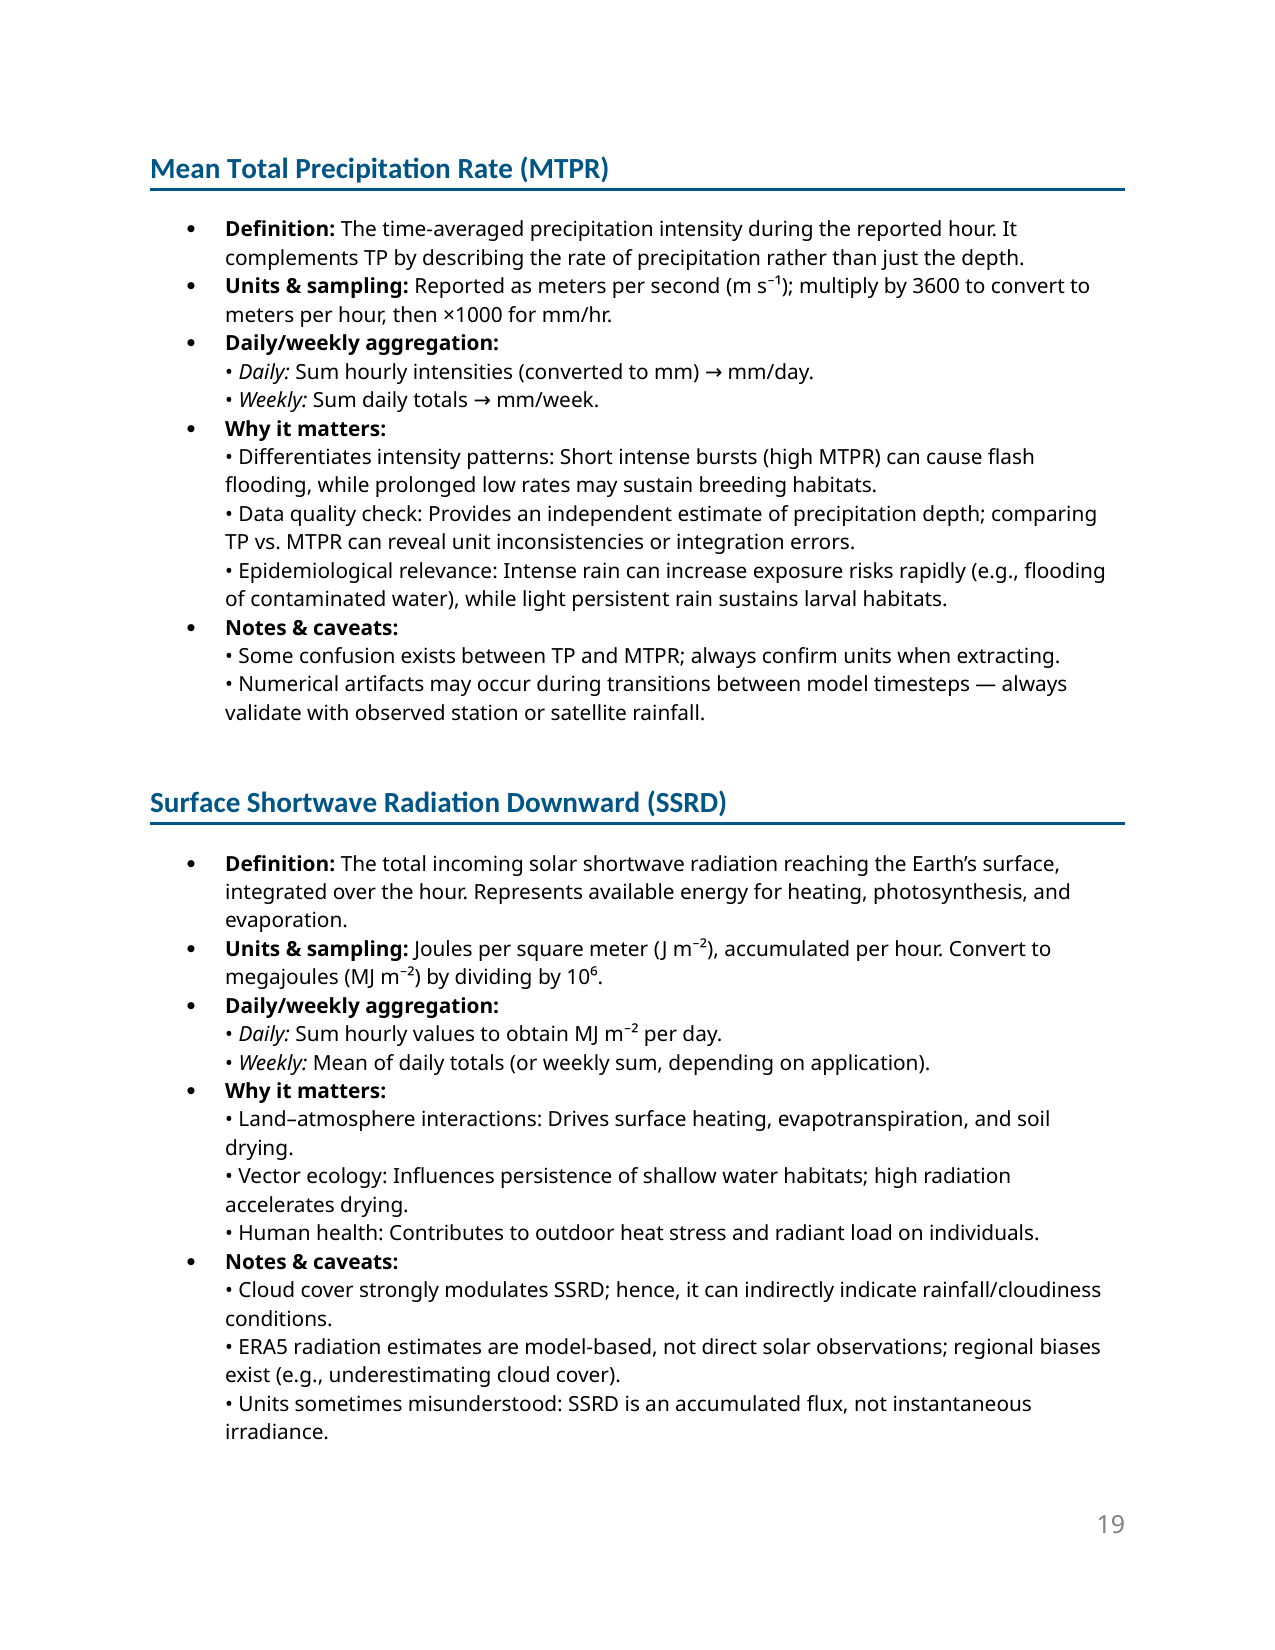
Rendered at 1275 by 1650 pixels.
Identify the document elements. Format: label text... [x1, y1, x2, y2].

list Notes & caveats: • Some confusion exists between TP and MTPR; always confirm units when extracting. • Numerical artifacts may occur during transitions between model timesteps — always validate with observed station or satellite rainfall. [187, 613, 1125, 726]
list Units & sampling: Joules per square meter (J m⁻²), accumulated per hour. Convert to megajoules (MJ m⁻²) by dividing by 10⁶. [187, 934, 1125, 991]
list Definition: The total incoming solar shortwave radiation reaching the Earth’s surface, integrated over the hour. Represents available energy for heating, photosynthesis, and evaporation. [187, 849, 1125, 934]
list Daily/weekly aggregation: • Daily: Sum hourly intensities (converted to mm) → mm/day. • Weekly: Sum daily totals → mm/week. [187, 328, 1125, 414]
list Notes & caveats: • Cloud cover strongly modulates SSRD; hence, it can indirectly indicate rainfall/cloudiness conditions. • ERA5 radiation estimates are model-based, not direct solar observations; regional biases exist (e.g., underestimating cloud cover). • Units sometimes misunderstood: SSRD is an accumulated flux, not instantaneous irradiance. [187, 1247, 1125, 1446]
list Units & sampling: Reported as meters per second (m s⁻¹); multiply by 3600 to convert to meters per hour, then ×1000 for mm/hr. [187, 271, 1125, 328]
subtitle Surface Shortwave Radiation Downward (SSRD) [150, 784, 1125, 822]
list Why it matters: • Land–atmosphere interactions: Drives surface heating, evapotranspiration, and soil drying. • Vector ecology: Influences persistence of shallow water habitats; high radiation accelerates drying. • Human health: Contributes to outdoor heat stress and radiant load on individuals. [187, 1076, 1125, 1247]
list Daily/weekly aggregation: • Daily: Sum hourly values to obtain MJ m⁻² per day. • Weekly: Mean of daily totals (or weekly sum, depending on application). [187, 991, 1125, 1076]
subtitle Mean Total Precipitation Rate (MTPR) [150, 150, 1125, 188]
list Why it matters: • Differentiates intensity patterns: Short intense bursts (high MTPR) can cause flash flooding, while prolonged low rates may sustain breeding habitats. • Data quality check: Provides an independent estimate of precipitation depth; comparing TP vs. MTPR can reveal unit inconsistencies or integration errors. • Epidemiological relevance: Intense rain can increase exposure risks rapidly (e.g., flooding of contaminated water), while light persistent rain sustains larval habitats. [187, 414, 1125, 613]
list Definition: The time-averaged precipitation intensity during the reported hour. It complements TP by describing the rate of precipitation rather than just the depth. [187, 214, 1125, 271]
